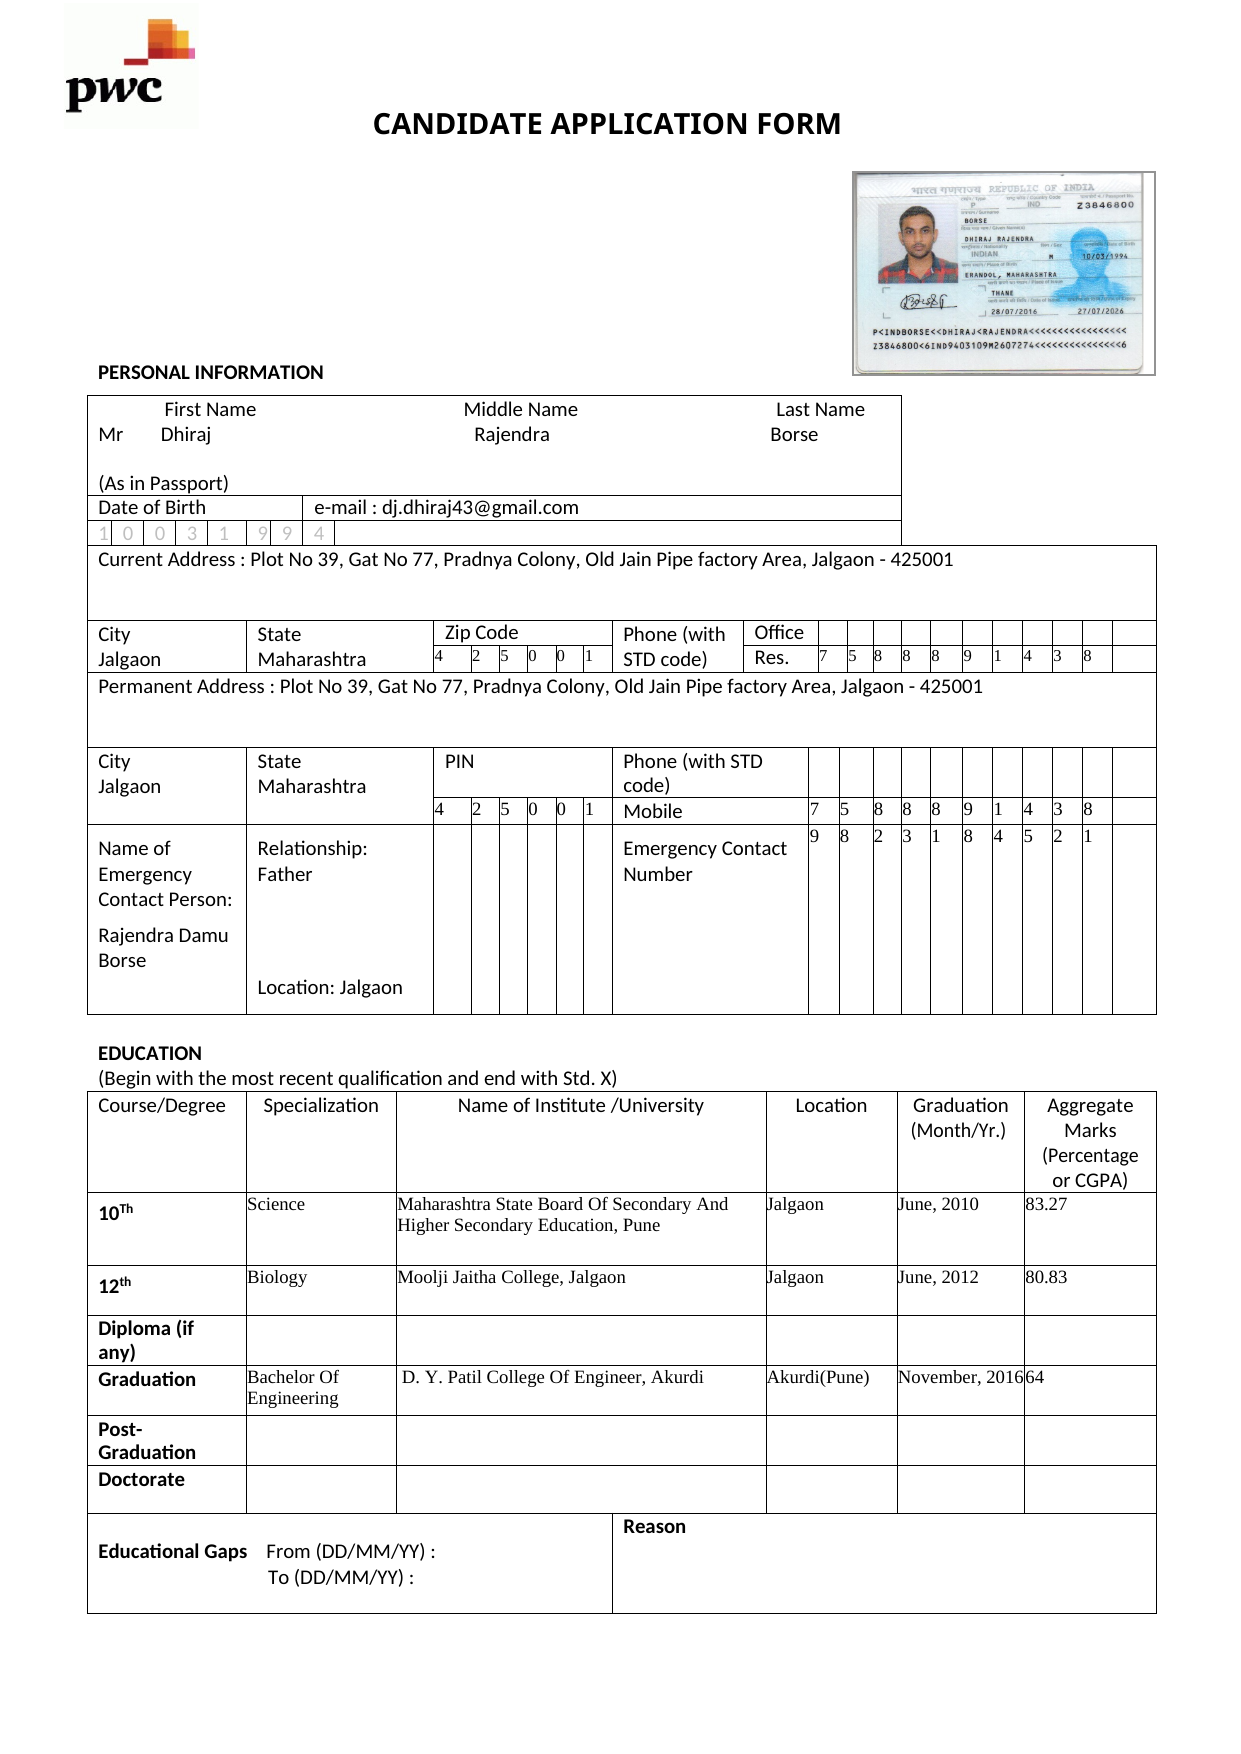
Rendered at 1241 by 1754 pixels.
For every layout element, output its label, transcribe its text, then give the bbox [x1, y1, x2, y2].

table_cell [1083, 621, 1112, 645]
table_cell 7 [819, 646, 847, 672]
table_cell 9 [271, 521, 302, 545]
table_cell 8 [874, 798, 901, 824]
table_header Graduation (Month/Yr.) [898, 1092, 1024, 1192]
table_cell Maharashtra State Board Of Secondary And Higher Secondary Education, Pune [397, 1193, 766, 1265]
table_cell State Maharashtra [247, 621, 433, 672]
table_cell 1 [88, 521, 111, 545]
table_cell Res. [744, 646, 818, 672]
table_header Location [767, 1092, 897, 1192]
table_cell Permanent Address : Plot No 39, Gat No 77, Pradnya Colony, Old Jain Pipe factory Area, Jalgaon - 425001 [88, 673, 1156, 747]
table_cell 1 [1083, 825, 1112, 1014]
table_cell [1053, 748, 1082, 797]
table_cell 3 [1053, 798, 1082, 824]
table_cell 5 [840, 798, 873, 824]
table_cell [767, 1466, 897, 1513]
table_cell [1023, 748, 1052, 797]
table_cell 0 [528, 798, 556, 824]
table_cell 1 [993, 646, 1022, 672]
table_cell 1 [993, 798, 1022, 824]
table_cell 9 [809, 825, 839, 1014]
table_cell 4 [993, 825, 1022, 1014]
table_cell [397, 1316, 766, 1365]
table_cell Phone (with STD code) [613, 621, 743, 672]
table_cell Diploma (if any) [88, 1316, 246, 1365]
table_cell [1113, 748, 1156, 797]
table_cell [397, 1416, 766, 1465]
table_cell [472, 825, 499, 1014]
table_cell [500, 825, 527, 1014]
table_cell Emergency Contact Number [613, 825, 808, 1014]
text EDUCATION [98, 1040, 1169, 1065]
table_cell [247, 1466, 396, 1513]
table_cell 8 [963, 825, 992, 1014]
table_cell 0 [557, 646, 583, 672]
table_cell 3 [176, 521, 207, 545]
table_cell [1053, 621, 1082, 645]
table_cell Office [744, 621, 818, 645]
table_cell [767, 1416, 897, 1465]
table_cell 5 [500, 646, 527, 672]
table_header Course/Degree [88, 1092, 246, 1192]
table_cell City Jalgaon [88, 621, 246, 672]
table_cell 1 [584, 646, 612, 672]
table_cell e-mail : dj.dhiraj43@gmail.com [303, 496, 901, 520]
table_cell [335, 521, 901, 545]
table_cell [963, 748, 992, 797]
table_cell 1 [584, 798, 612, 824]
table_cell 4 [434, 798, 471, 824]
table_cell [898, 1416, 1024, 1465]
table_cell 9 [247, 521, 270, 545]
table_cell [898, 1316, 1024, 1365]
table_cell City Jalgaon [88, 748, 246, 824]
table_cell 1 [208, 521, 246, 545]
table_cell 9 [963, 646, 992, 672]
table_cell Relationship: Father Location: Jalgaon [247, 825, 433, 1014]
table_cell Bachelor Of Engineering [247, 1366, 396, 1415]
table_cell 64 [1025, 1366, 1156, 1415]
table_cell 10Th [88, 1193, 246, 1265]
table_cell [902, 621, 930, 645]
table_cell [1023, 621, 1052, 645]
table_cell [963, 621, 992, 645]
picture [63, 3, 199, 129]
table_cell [247, 1416, 396, 1465]
table_cell Current Address : Plot No 39, Gat No 77, Pradnya Colony, Old Jain Pipe factory Area, Jalgaon - 425001 [88, 546, 1156, 620]
table_cell Educational Gaps From (DD/MM/YY) : To (DD/MM/YY) : [88, 1514, 612, 1613]
table_cell [1113, 798, 1156, 824]
table_cell 8 [902, 646, 930, 672]
table_cell 5 [848, 646, 873, 672]
table_cell 0 [112, 521, 143, 545]
table_cell [809, 748, 839, 797]
table_cell 80.83 [1025, 1266, 1156, 1315]
table_cell 8 [931, 798, 962, 824]
table_cell 8 [902, 798, 930, 824]
table_cell State Maharashtra [247, 748, 433, 824]
table_header Specialization [247, 1092, 396, 1192]
table_cell [1025, 1316, 1156, 1365]
picture [854, 173, 1144, 374]
table_header Aggregate Marks (Percentage or CGPA) [1025, 1092, 1156, 1192]
table_cell [874, 621, 901, 645]
table_cell Science [247, 1193, 396, 1265]
table_cell 8 [931, 646, 962, 672]
table_cell [557, 825, 583, 1014]
table_cell 5 [1023, 825, 1052, 1014]
table_cell [931, 621, 962, 645]
table_cell Jalgaon [767, 1266, 897, 1315]
table_cell Mobile [613, 798, 808, 824]
table_cell Phone (with STD code) [613, 748, 808, 797]
table_cell [767, 1316, 897, 1365]
table_cell 3 [1053, 646, 1082, 672]
table_cell June, 2012 [898, 1266, 1024, 1315]
table_cell [993, 748, 1022, 797]
table_cell 8 [1083, 646, 1112, 672]
table_cell 8 [1083, 798, 1112, 824]
text (Begin with the most recent qualification and end with Std. X) [98, 1065, 1169, 1091]
table_cell Post- Graduation [88, 1416, 246, 1465]
table_cell Reason [613, 1514, 1156, 1613]
table_cell [874, 748, 901, 797]
table_cell 9 [963, 798, 992, 824]
table_header Name of Institute /University [397, 1092, 766, 1192]
table_cell June, 2010 [898, 1193, 1024, 1265]
table_cell [898, 1466, 1024, 1513]
table_cell Zip Code [434, 621, 612, 645]
table_cell 5 [500, 798, 527, 824]
table_cell [1025, 1416, 1156, 1465]
table_cell Date of Birth [88, 496, 302, 520]
table_cell [1113, 825, 1156, 1014]
table_cell Name of Emergency Contact Person: Rajendra Damu Borse [88, 825, 246, 1014]
table_cell 83.27 [1025, 1193, 1156, 1265]
table_cell [397, 1466, 766, 1513]
table_cell [247, 1316, 396, 1365]
table_cell 8 [840, 825, 873, 1014]
table_cell 1 [931, 825, 962, 1014]
table_cell 2 [472, 798, 499, 824]
table_cell [1083, 748, 1112, 797]
table_cell [1025, 1466, 1156, 1513]
table_cell 4 [303, 521, 334, 545]
table_cell [434, 825, 471, 1014]
table_cell 2 [1053, 825, 1082, 1014]
table_cell Doctorate [88, 1466, 246, 1513]
table_header [902, 395, 1156, 545]
table_cell 12th [88, 1266, 246, 1315]
table_cell [1113, 621, 1156, 645]
table_cell Graduation [88, 1366, 246, 1415]
table_cell [528, 825, 556, 1014]
table_cell [902, 748, 930, 797]
table_cell 0 [528, 646, 556, 672]
table_cell [584, 825, 612, 1014]
table_cell 0 [557, 798, 583, 824]
table_cell Akurdi(Pune) [767, 1366, 897, 1415]
table_cell [993, 621, 1022, 645]
table_cell D. Y. Patil College Of Engineer, Akurdi [397, 1366, 766, 1415]
table_cell 8 [874, 646, 901, 672]
table_cell [840, 748, 873, 797]
table_cell 4 [434, 646, 471, 672]
table_cell 2 [874, 825, 901, 1014]
table_cell 2 [472, 646, 499, 672]
table_cell [1113, 646, 1156, 672]
table_cell Jalgaon [767, 1193, 897, 1265]
table_cell PIN [434, 748, 612, 797]
table_cell November, 2016 [898, 1366, 1024, 1415]
table_header First Name Middle Name Last Name Mr Dhiraj Rajendra Borse (As in Passport) [88, 396, 901, 495]
table_cell [931, 748, 962, 797]
table_cell [848, 621, 873, 645]
table_cell Moolji Jaitha College, Jalgaon [397, 1266, 766, 1315]
table_cell Biology [247, 1266, 396, 1315]
table_cell 4 [1023, 798, 1052, 824]
table_cell 7 [809, 798, 839, 824]
subtitle PERSONAL INFORMATION [98, 359, 1169, 384]
table_cell [819, 621, 847, 645]
table_cell 4 [1023, 646, 1052, 672]
table_cell 3 [902, 825, 930, 1014]
table_cell 0 [144, 521, 175, 545]
